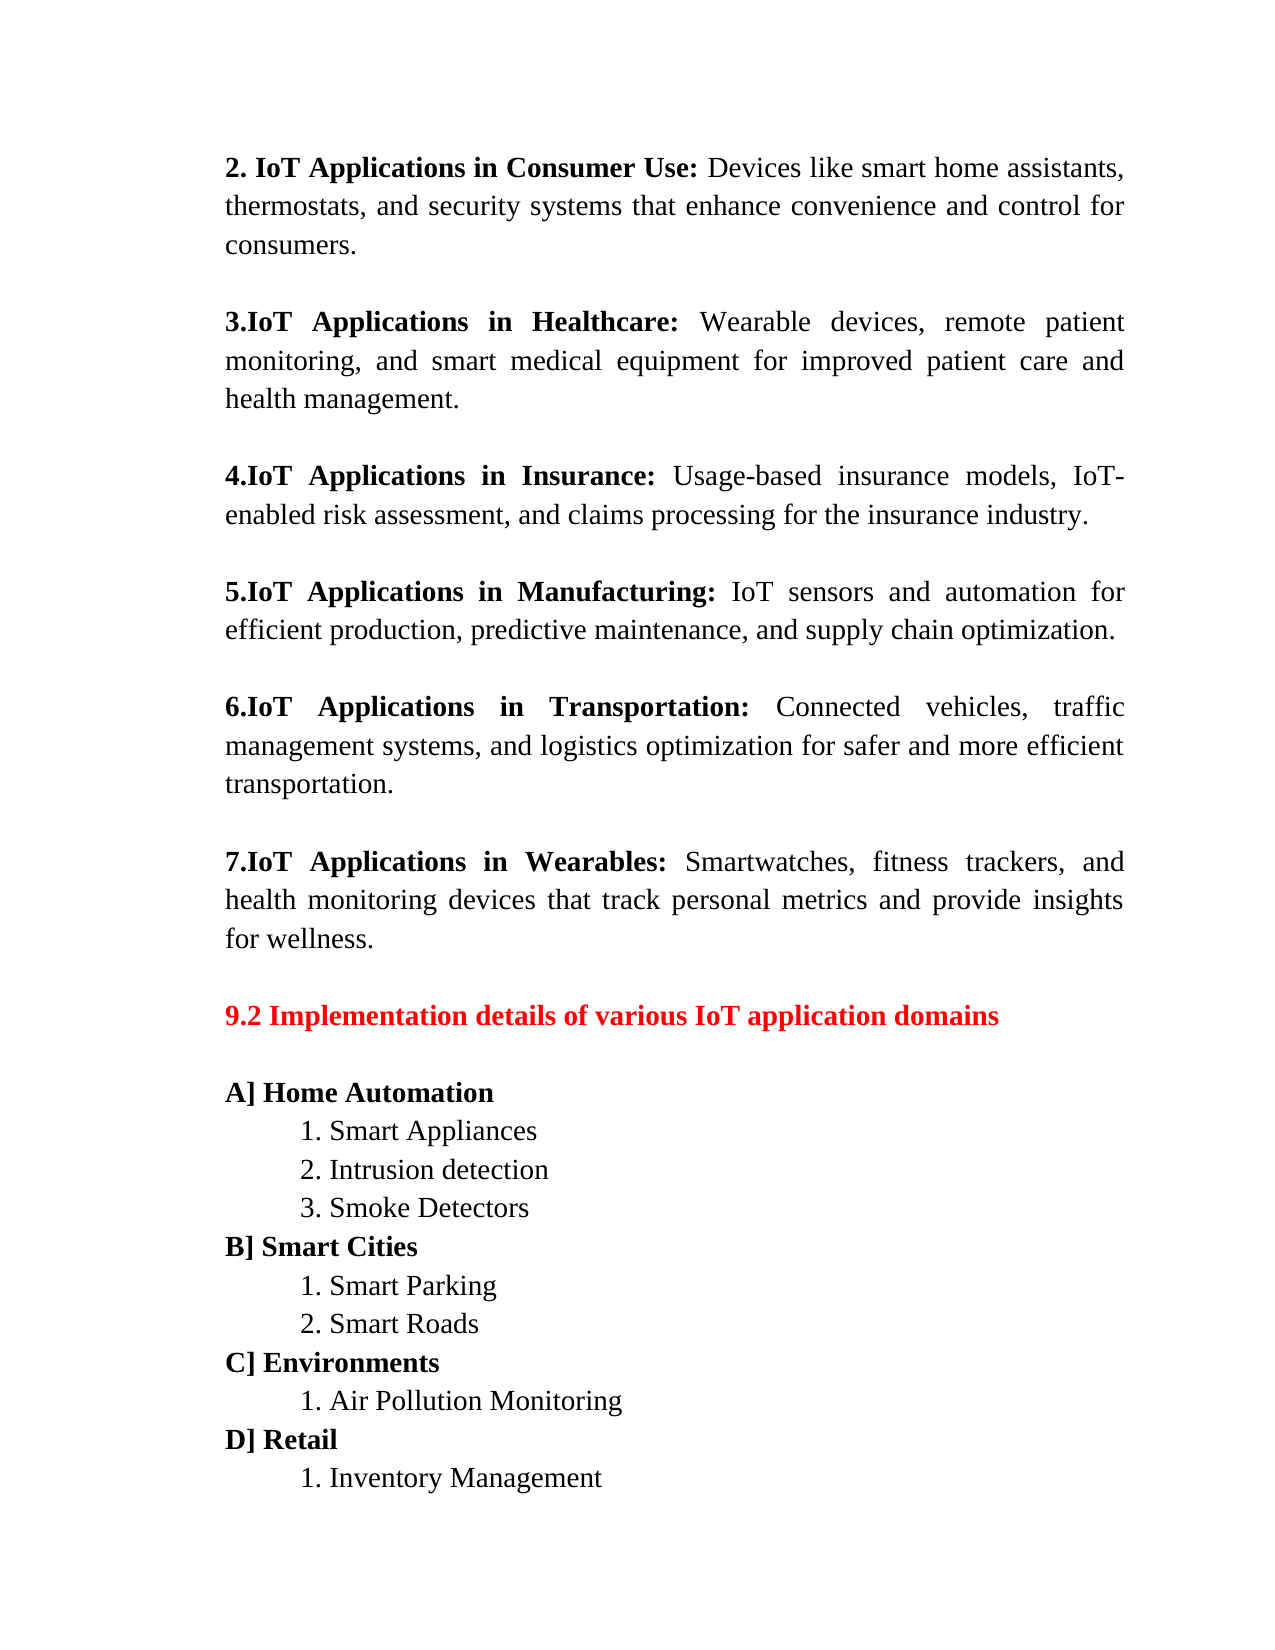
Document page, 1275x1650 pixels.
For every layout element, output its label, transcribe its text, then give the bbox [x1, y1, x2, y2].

text 9.2 Implementation details of various IoT application domains [225, 998, 1125, 1031]
text B] Smart Cities [225, 1229, 1125, 1263]
text 1. Smart Appliances [300, 1113, 1125, 1147]
text 3.IoT Applications in Healthcare: Wearable devices, remote patient monitoring, and smart medical equipment for improved patient care and health management. [225, 304, 1125, 415]
text 2. IoT Applications in Consumer Use: Devices like smart home assistants, thermostats, and security systems that enhance convenience and control for consumers. [225, 150, 1125, 261]
text 5.IoT Applications in Manufacturing: IoT sensors and automation for efficient production, predictive maintenance, and supply chain optimization. [225, 574, 1125, 646]
text A] Home Automation [225, 1075, 1125, 1108]
text 2. Intrusion detection [300, 1152, 1125, 1186]
text 1. Inventory Management [300, 1460, 1125, 1494]
text 1. Smart Parking [300, 1268, 1125, 1301]
text 1. Air Pollution Monitoring [300, 1383, 1125, 1417]
text 7.IoT Applications in Wearables: Smartwatches, fitness trackers, and health monitoring devices that track personal metrics and provide insights for wellness. [225, 844, 1125, 954]
text 3. Smoke Detectors [300, 1191, 1125, 1224]
text D] Retail [225, 1422, 1125, 1455]
text 4.IoT Applications in Insurance: Usage-based insurance models, IoT-enabled risk assessment, and claims processing for the insurance industry. [225, 458, 1125, 530]
text 2. Smart Roads [300, 1306, 1125, 1340]
text 6.IoT Applications in Transportation: Connected vehicles, traffic management systems, and logistics optimization for safer and more efficient transportation. [225, 689, 1125, 800]
text C] Environments [225, 1345, 1125, 1378]
